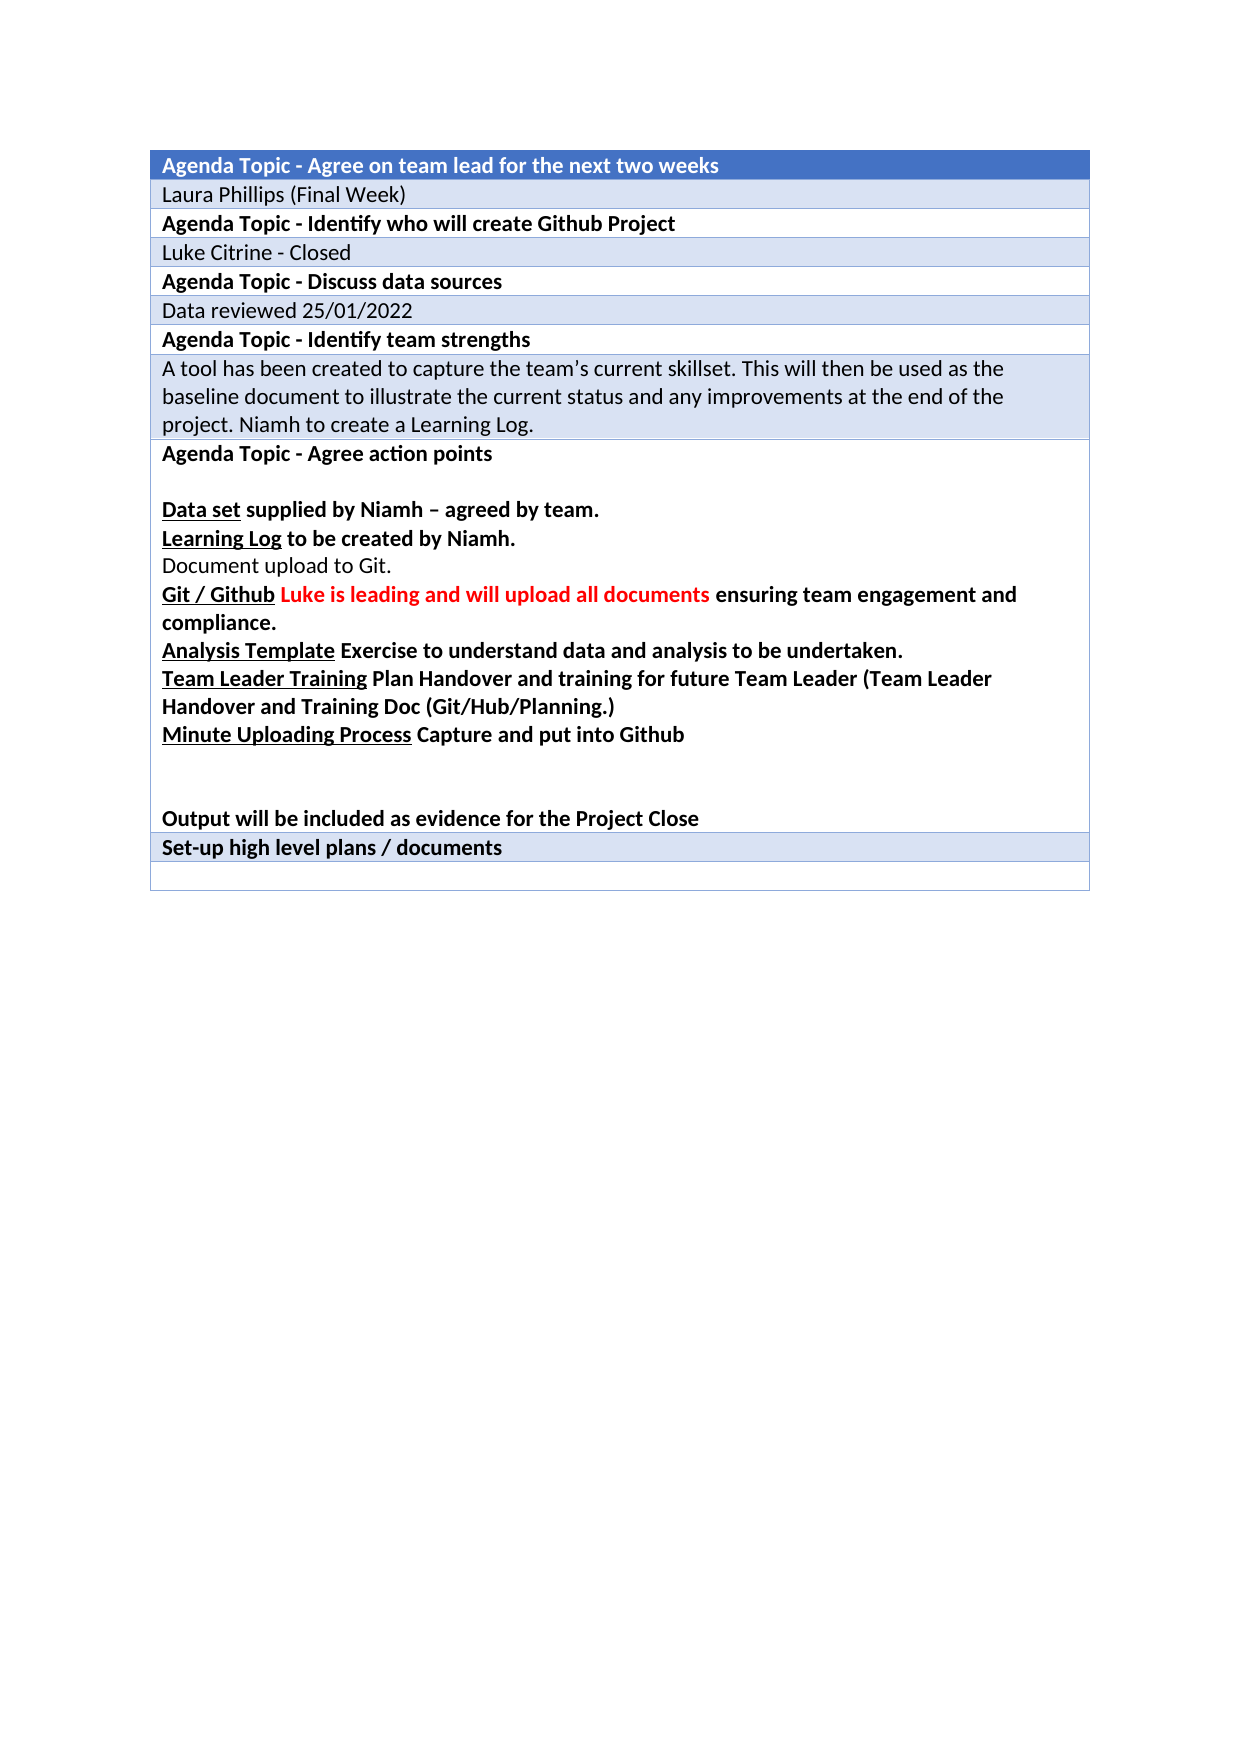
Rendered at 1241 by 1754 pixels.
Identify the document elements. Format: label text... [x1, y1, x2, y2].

table_cell Agenda Topic - Agree action points Data set supplied by Niamh – agreed by team. Learning Log to be created by Niamh. Document upload to Git. Git / Github Luke is leading and will upload all documents ensuring team engagement and compliance. Analysis Template Exercise to understand data and analysis to be undertaken. Team Leader Training Plan Handover and training for future Team Leader (Team Leader Handover and Training Doc (Git/Hub/Planning.) Minute Uploading Process Capture and put into Github Output will be included as evidence for the Project Close [151, 440, 1089, 832]
table_cell Agenda Topic - Discuss data sources [151, 267, 1089, 295]
table_cell Agenda Topic - Identify who will create Github Project [151, 209, 1089, 237]
table_cell A tool has been created to capture the team’s current skillset. This will then be used as the baseline document to illustrate the current status and any improvements at the end of the project. Niamh to create a Learning Log. [151, 355, 1089, 438]
table_header Agenda Topic - Agree on team lead for the next two weeks [151, 151, 1089, 179]
table_cell Agenda Topic - Identify team strengths [151, 325, 1089, 353]
table_cell Data reviewed 25/01/2022 [151, 296, 1089, 324]
table_cell Laura Phillips (Final Week) [151, 180, 1089, 208]
table_cell Luke Citrine - Closed [151, 238, 1089, 266]
table_cell Set-up high level plans / documents [151, 833, 1089, 861]
table_cell [151, 862, 1089, 890]
